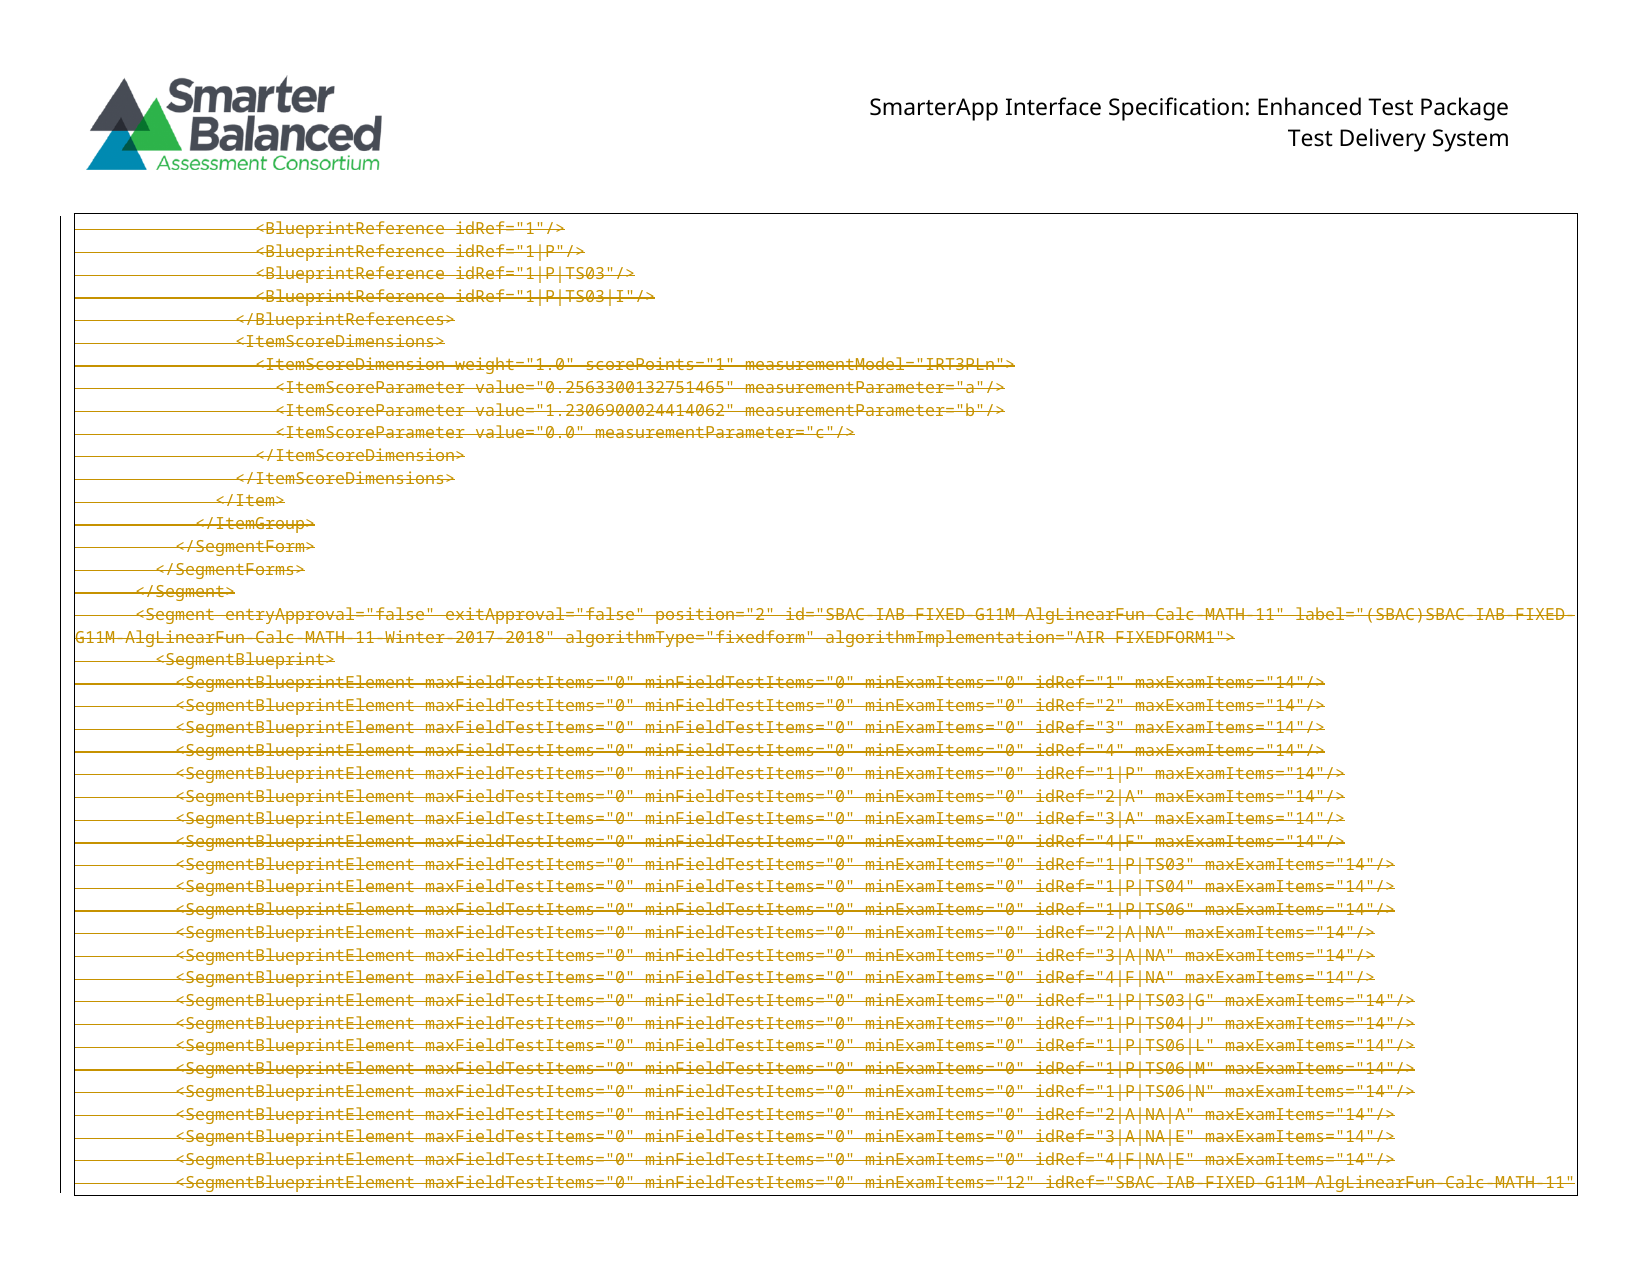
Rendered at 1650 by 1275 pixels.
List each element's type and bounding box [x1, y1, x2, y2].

picture [86, 75, 382, 170]
